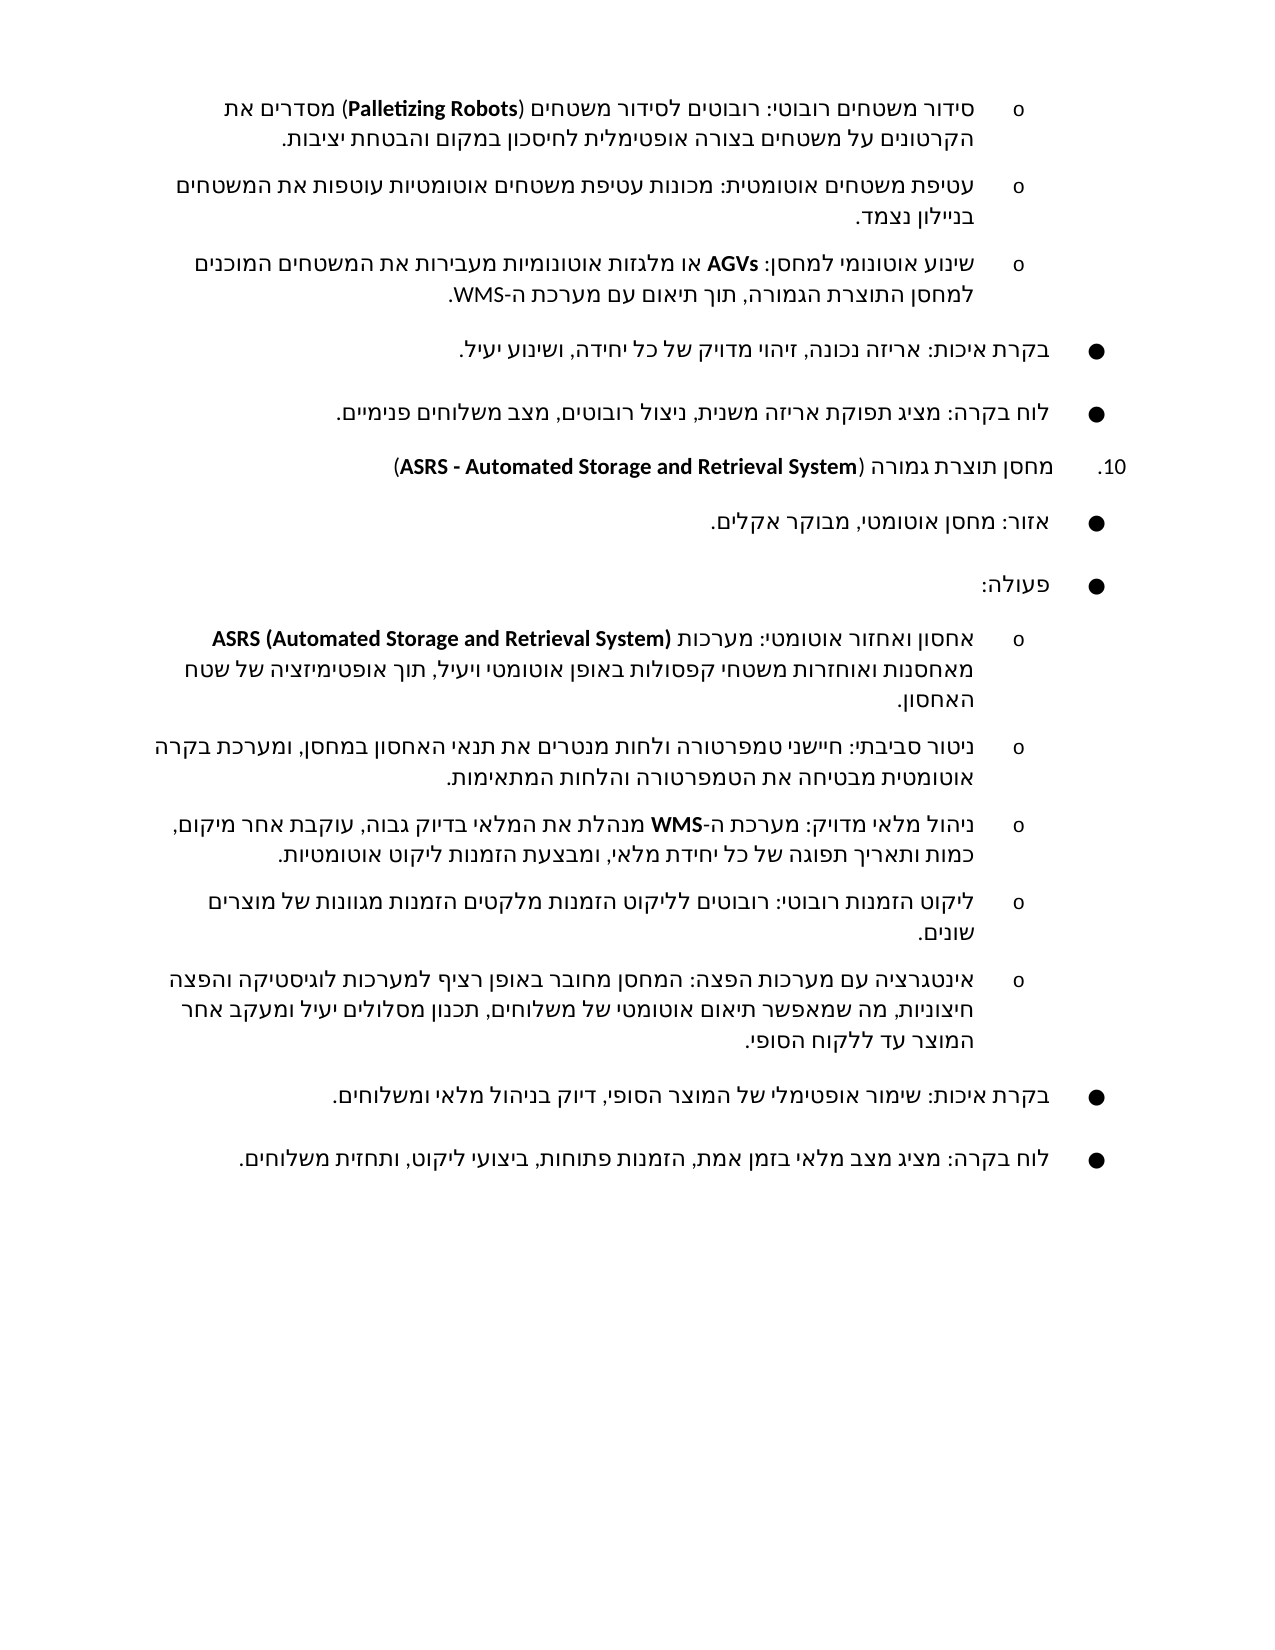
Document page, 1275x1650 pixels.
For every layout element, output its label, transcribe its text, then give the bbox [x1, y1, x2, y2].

list לוח בקרה: מציג תפוקת אריזה משנית, ניצול רובוטים, מצב משלוחים פנימיים. [150, 389, 1087, 432]
list ניהול מלאי מדויק: מערכת ה-WMS מנהלת את המלאי בדיוק גבוה, עוקבת אחר מיקום, כמות ותאריך תפוגה של כל יחידת מלאי, ומבצעת הזמנות ליקוט אוטומטיות. [150, 810, 1012, 868]
list אזור: מחסן אוטומטי, מבוקר אקלים. [150, 499, 1087, 542]
list אחסון ואחזור אוטומטי: מערכות ASRS (Automated Storage and Retrieval System) מאחסנות ואוחזרות משטחי קפסולות באופן אוטומטי ויעיל, תוך אופטימיזציה של שטח האחסון. [150, 624, 1012, 713]
list סידור משטחים רובוטי: רובוטים לסידור משטחים (Palletizing Robots) מסדרים את הקרטונים על משטחים בצורה אופטימלית לחיסכון במקום והבטחת יציבות. [150, 94, 1012, 152]
list בקרת איכות: שימור אופטימלי של המוצר הסופי, דיוק בניהול מלאי ומשלוחים. [150, 1073, 1087, 1115]
list אינטגרציה עם מערכות הפצה: המחסן מחובר באופן רציף למערכות לוגיסטיקה והפצה חיצוניות, מה שמאפשר תיאום אוטומטי של משלוחים, תכנון מסלולים יעיל ומעקב אחר המוצר עד ללקוח הסופי. [150, 965, 1012, 1054]
list בקרת איכות: אריזה נכונה, זיהוי מדויק של כל יחידה, ושינוע יעיל. [150, 327, 1087, 369]
list ליקוט הזמנות רובוטי: רובוטים לליקוט הזמנות מלקטים הזמנות מגוונות של מוצרים שונים. [150, 887, 1012, 946]
list שינוע אוטונומי למחסן: AGVs או מלגזות אוטונומיות מעבירות את המשטחים המוכנים למחסן התוצרת הגמורה, תוך תיאום עם מערכת ה-WMS. [150, 249, 1012, 308]
list עטיפת משטחים אוטומטית: מכונות עטיפת משטחים אוטומטיות עוטפות את המשטחים בניילון נצמד. [150, 171, 1012, 230]
list לוח בקרה: מציג מצב מלאי בזמן אמת, הזמנות פתוחות, ביצועי ליקוט, ותחזית משלוחים. [150, 1135, 1087, 1178]
list מחסן תוצרת גמורה (ASRS - Automated Storage and Retrieval System) [150, 452, 1097, 480]
list פעולה: [150, 562, 1087, 604]
list ניטור סביבתי: חיישני טמפרטורה ולחות מנטרים את תנאי האחסון במחסן, ומערכת בקרה אוטומטית מבטיחה את הטמפרטורה והלחות המתאימות. [150, 732, 1012, 791]
